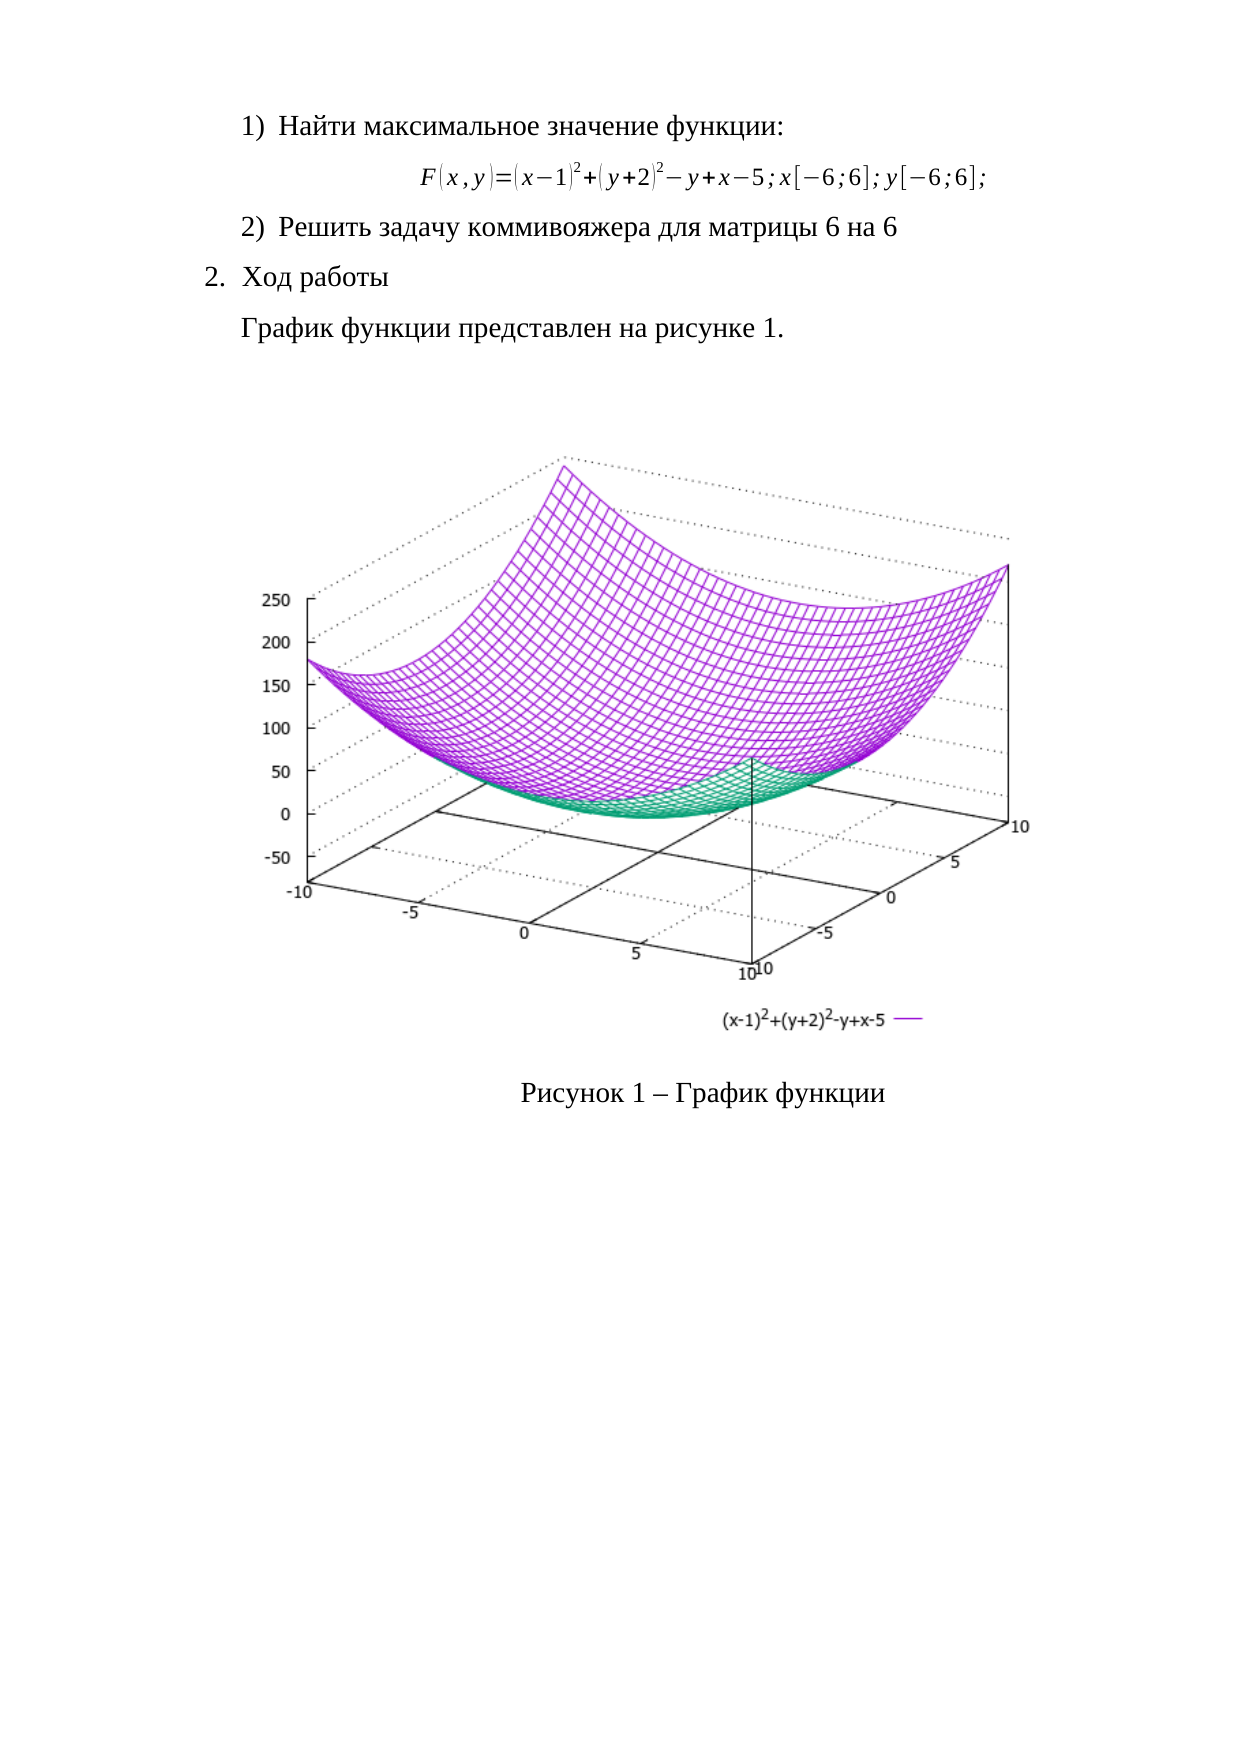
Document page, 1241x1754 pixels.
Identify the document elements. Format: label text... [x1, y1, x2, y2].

list Найти максимальное значение функции: [241, 108, 1165, 142]
list Решить задачу коммивояжера для матрицы 6 на 6 [241, 209, 1165, 243]
list Ход работы [204, 259, 1165, 293]
text График функции представлен на рисунке 1. [167, 310, 1165, 343]
picture [240, 410, 1061, 1059]
text Рисунок 1 – График функции [167, 1075, 1165, 1109]
